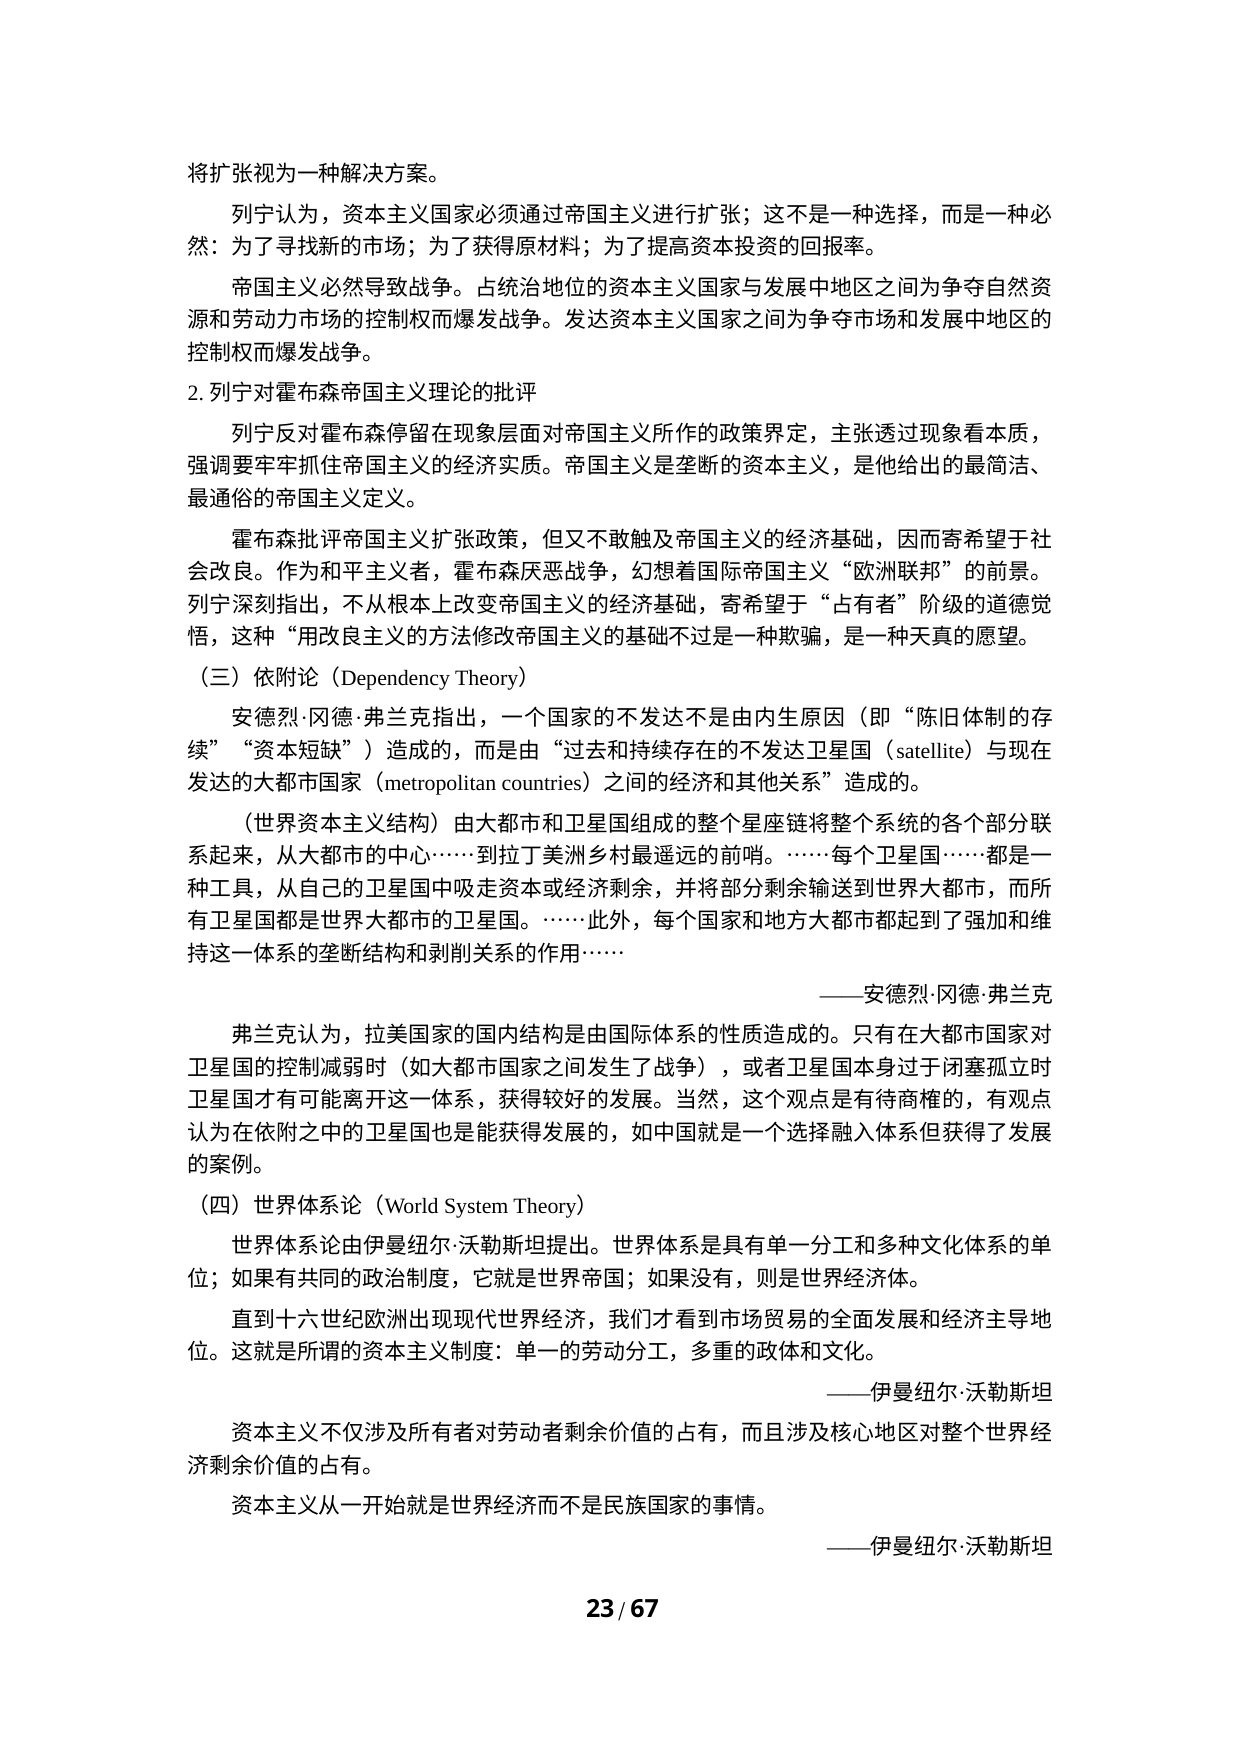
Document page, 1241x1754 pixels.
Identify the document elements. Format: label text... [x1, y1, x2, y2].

text 霍布森批评帝国主义扩张政策，但又不敢触及帝国主义的经济基础，因而寄希望于社会改良。作为和平主义者，霍布森厌恶战争，幻想着国际帝国主义“欧洲联邦”的前景。列宁深刻指出，不从根本上改变帝国主义的经济基础，寄希望于“占有者”阶级的道德觉悟，这种“用改良主义的方法修改帝国主义的基础不过是一种欺骗，是一种天真的愿望。 [187, 521, 1053, 651]
text 英国经济学家约翰·霍布森提出，扩张之所以发生，是因为较发达国家存在三种情况：商品和服务生产过剩；工人和下层阶级因工资低而消费不足；上层阶级和资产阶级储蓄过多。为了解决这三个经济问题，发达国家在历史上曾向国外扩张，激进派认为发达国家仍将扩张视为一种解决方案。 [187, 156, 1053, 188]
text 列宁认为，资本主义国家必须通过帝国主义进行扩张；这不是一种选择，而是一种必然：为了寻找新的市场；为了获得原材料；为了提高资本投资的回报率。 [187, 196, 1053, 261]
text ——伊曼纽尔·沃勒斯坦 [187, 1374, 1053, 1407]
text （四）世界体系论（World System Theory） [187, 1187, 1053, 1220]
text 帝国主义必然导致战争。占统治地位的资本主义国家与发展中地区之间为争夺自然资源和劳动力市场的控制权而爆发战争。发达资本主义国家之间为争夺市场和发展中地区的控制权而爆发战争。 [187, 269, 1053, 367]
text ——伊曼纽尔·沃勒斯坦 [187, 1529, 1053, 1561]
text 直到十六世纪欧洲出现现代世界经济，我们才看到市场贸易的全面发展和经济主导地位。这就是所谓的资本主义制度：单一的劳动分工，多重的政体和文化。 [187, 1301, 1053, 1366]
text （三）依附论（Dependency Theory） [187, 659, 1053, 692]
text 资本主义不仅涉及所有者对劳动者剩余价值的占有，而且涉及核心地区对整个世界经济剩余价值的占有。 [187, 1415, 1053, 1480]
text ——安德烈·冈德·弗兰克 [187, 976, 1053, 1009]
text 资本主义从一开始就是世界经济而不是民族国家的事情。 [187, 1488, 1053, 1521]
text （世界资本主义结构）由大都市和卫星国组成的整个星座链将整个系统的各个部分联系起来，从大都市的中心……到拉丁美洲乡村最遥远的前哨。……每个卫星国……都是一种工具，从自己的卫星国中吸走资本或经济剩余，并将部分剩余输送到世界大都市，而所有卫星国都是世界大都市的卫星国。……此外，每个国家和地方大都市都起到了强加和维持这一体系的垄断结构和剥削关系的作用…… [187, 806, 1053, 968]
text 2. 列宁对霍布森帝国主义理论的批评 [187, 375, 1053, 407]
text 弗兰克认为，拉美国家的国内结构是由国际体系的性质造成的。只有在大都市国家对卫星国的控制减弱时（如大都市国家之间发生了战争），或者卫星国本身过于闭塞孤立时，卫星国才有可能离开这一体系，获得较好的发展。当然，这个观点是有待商榷的，有观点认为在依附之中的卫星国也是能获得发展的，如中国就是一个选择融入体系但获得了发展的案例。 [187, 1017, 1053, 1179]
text 列宁反对霍布森停留在现象层面对帝国主义所作的政策界定，主张透过现象看本质，强调要牢牢抓住帝国主义的经济实质。帝国主义是垄断的资本主义，是他给出的最简洁、最通俗的帝国主义定义。 [187, 416, 1053, 513]
text 安德烈·冈德·弗兰克指出，一个国家的不发达不是由内生原因（即“陈旧体制的存续”“资本短缺”）造成的，而是由“过去和持续存在的不发达卫星国（satellite）与现在发达的大都市国家（metropolitan countries）之间的经济和其他关系”造成的。 [187, 700, 1053, 797]
text 世界体系论由伊曼纽尔·沃勒斯坦提出。世界体系是具有单一分工和多种文化体系的单位；如果有共同的政治制度，它就是世界帝国；如果没有，则是世界经济体。 [187, 1228, 1053, 1293]
